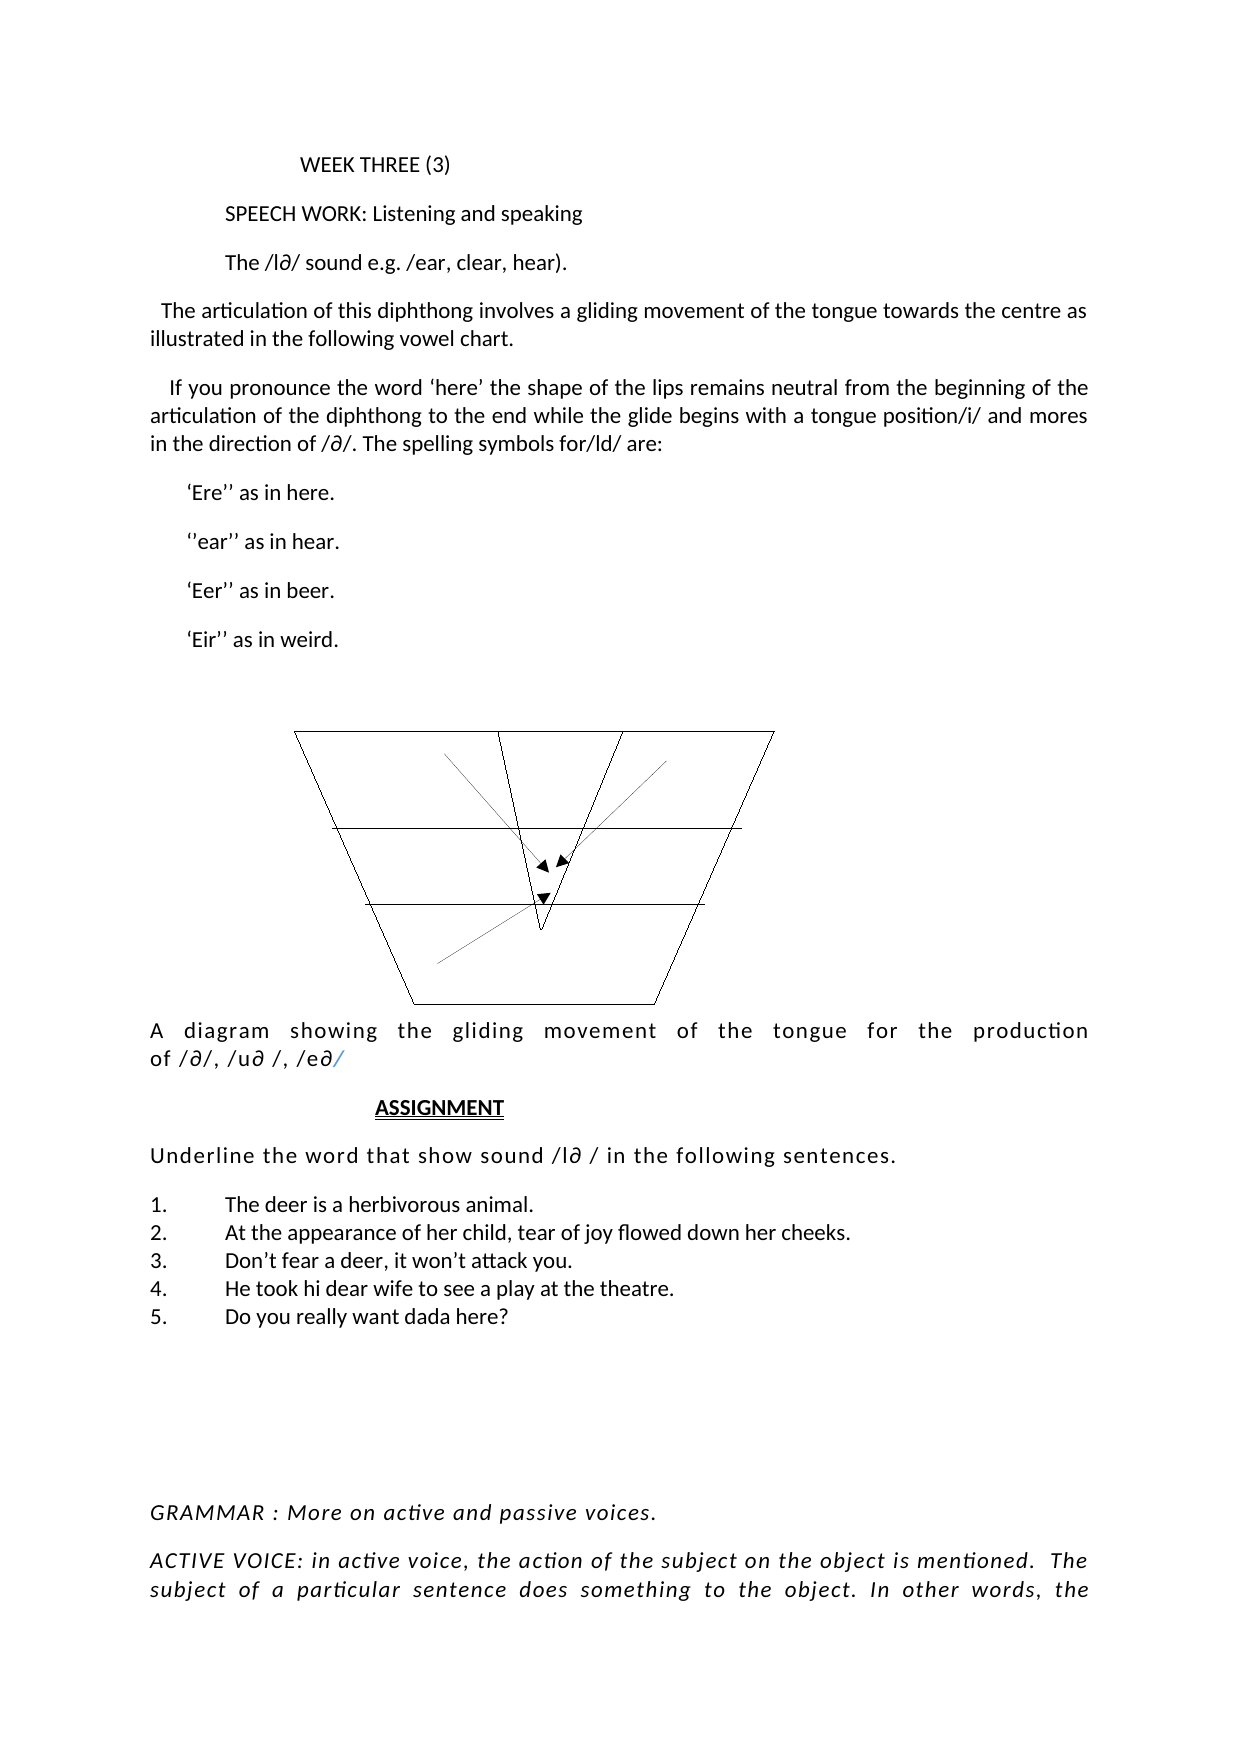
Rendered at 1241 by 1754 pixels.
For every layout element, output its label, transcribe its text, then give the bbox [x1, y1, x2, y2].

list At the appearance of her child, tear of joy flowed down her cheeks. [150, 1218, 1090, 1246]
text SPEECH WORK: Listening and speaking [150, 199, 1090, 227]
text ‘Ere’’ as in here. [150, 478, 1090, 506]
subtitle A diagram showing the gliding movement of the tongue for the production of /∂/, /u∂ /, /e∂/ [150, 1016, 1090, 1072]
text ‘Eir’’ as in weird. [150, 625, 1090, 653]
text If you pronounce the word ‘here’ the shape of the lips remains neutral from the beginning of the articulation of the diphthong to the end while the glide begins with a tongue position/i/ and mores in the direction of /∂/. The spelling symbols for/ld/ are: [150, 373, 1090, 457]
text The articulation of this diphthong involves a gliding movement of the tongue towards the centre as illustrated in the following vowel chart. [150, 297, 1090, 353]
text The /l∂/ sound e.g. /ear, clear, hear). [150, 248, 1090, 276]
list The deer is a herbivorous animal. [150, 1190, 1090, 1218]
text ASSIGNMENT [150, 1093, 1090, 1121]
text ‘Eer’’ as in beer. [150, 576, 1090, 604]
list Do you really want dada here? [150, 1302, 1090, 1330]
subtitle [150, 1547, 1090, 1603]
text WEEK THREE (3) [150, 150, 1090, 178]
text ‘’ear’’ as in hear. [150, 527, 1090, 555]
list Don’t fear a deer, it won’t attack you. [150, 1246, 1090, 1274]
list He took hi dear wife to see a play at the theatre. [150, 1274, 1090, 1302]
subtitle Underline the word that show sound /l∂ / in the following sentences. [150, 1141, 1090, 1169]
subtitle GRAMMAR : More on active and passive voices. [150, 1498, 1090, 1526]
